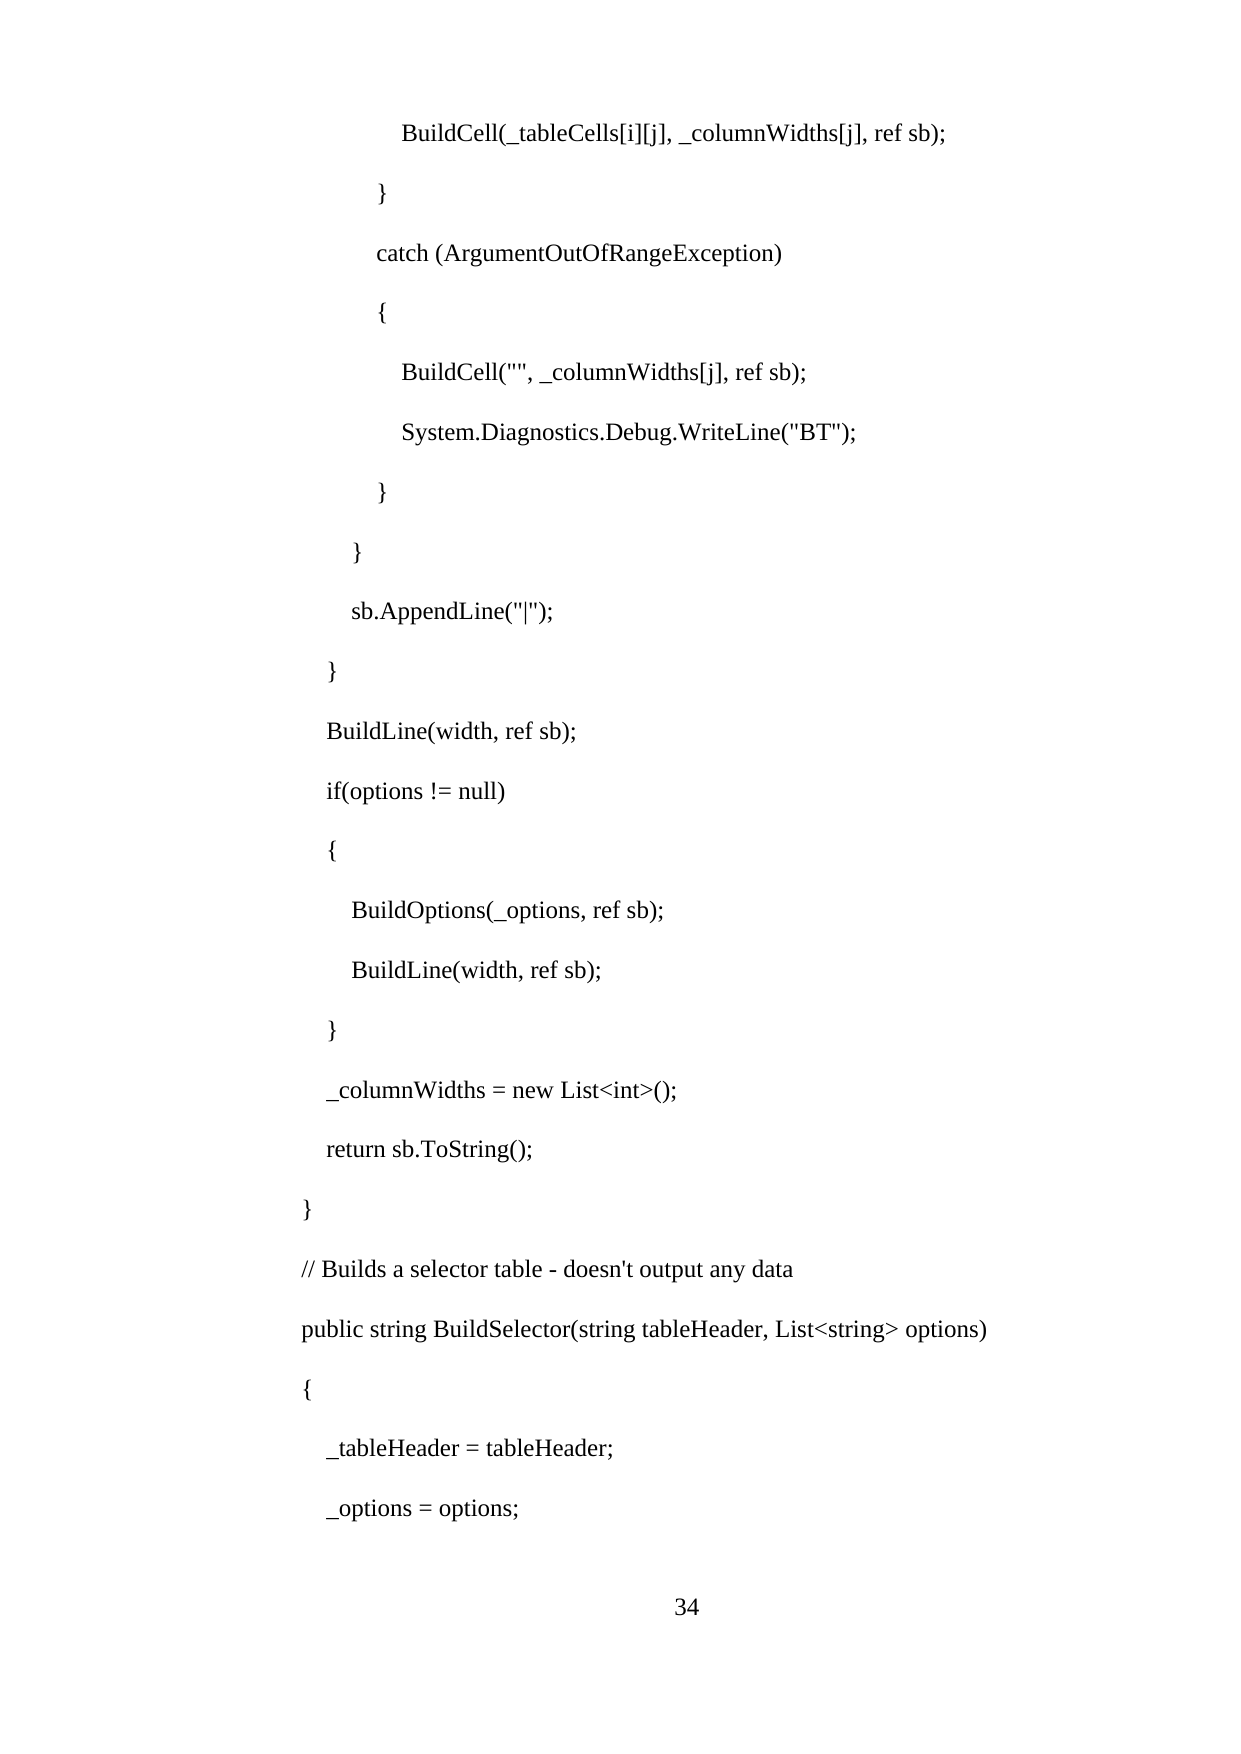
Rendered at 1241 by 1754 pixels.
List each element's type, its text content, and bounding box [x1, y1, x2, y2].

text { [177, 836, 1122, 864]
text BuildCell("", _columnWidths[j], ref sb); [177, 357, 1122, 386]
text BuildLine(width, ref sb); [177, 955, 1122, 984]
text { [177, 1374, 1122, 1402]
text { [177, 297, 1122, 326]
text BuildCell(_tableCells[i][j], _columnWidths[j], ref sb); [177, 118, 1122, 147]
text _options = options; [177, 1493, 1122, 1522]
text } [177, 1015, 1122, 1044]
text System.Diagnostics.Debug.WriteLine("BT"); [177, 417, 1122, 446]
text return sb.ToString(); [177, 1134, 1122, 1163]
text catch (ArgumentOutOfRangeException) [177, 238, 1122, 266]
text _columnWidths = new List<int>(); [177, 1075, 1122, 1103]
text } [177, 656, 1122, 685]
text BuildOptions(_options, ref sb); [177, 895, 1122, 924]
text if(options != null) [177, 776, 1122, 804]
text BuildLine(width, ref sb); [177, 716, 1122, 745]
text } [177, 1194, 1122, 1223]
text } [177, 537, 1122, 565]
text sb.AppendLine("|"); [177, 596, 1122, 625]
text // Builds a selector table - doesn't output any data [177, 1254, 1122, 1283]
text } [177, 178, 1122, 207]
text _tableHeader = tableHeader; [177, 1433, 1122, 1462]
text } [177, 477, 1122, 506]
text public string BuildSelector(string tableHeader, List<string> options) [177, 1314, 1122, 1343]
